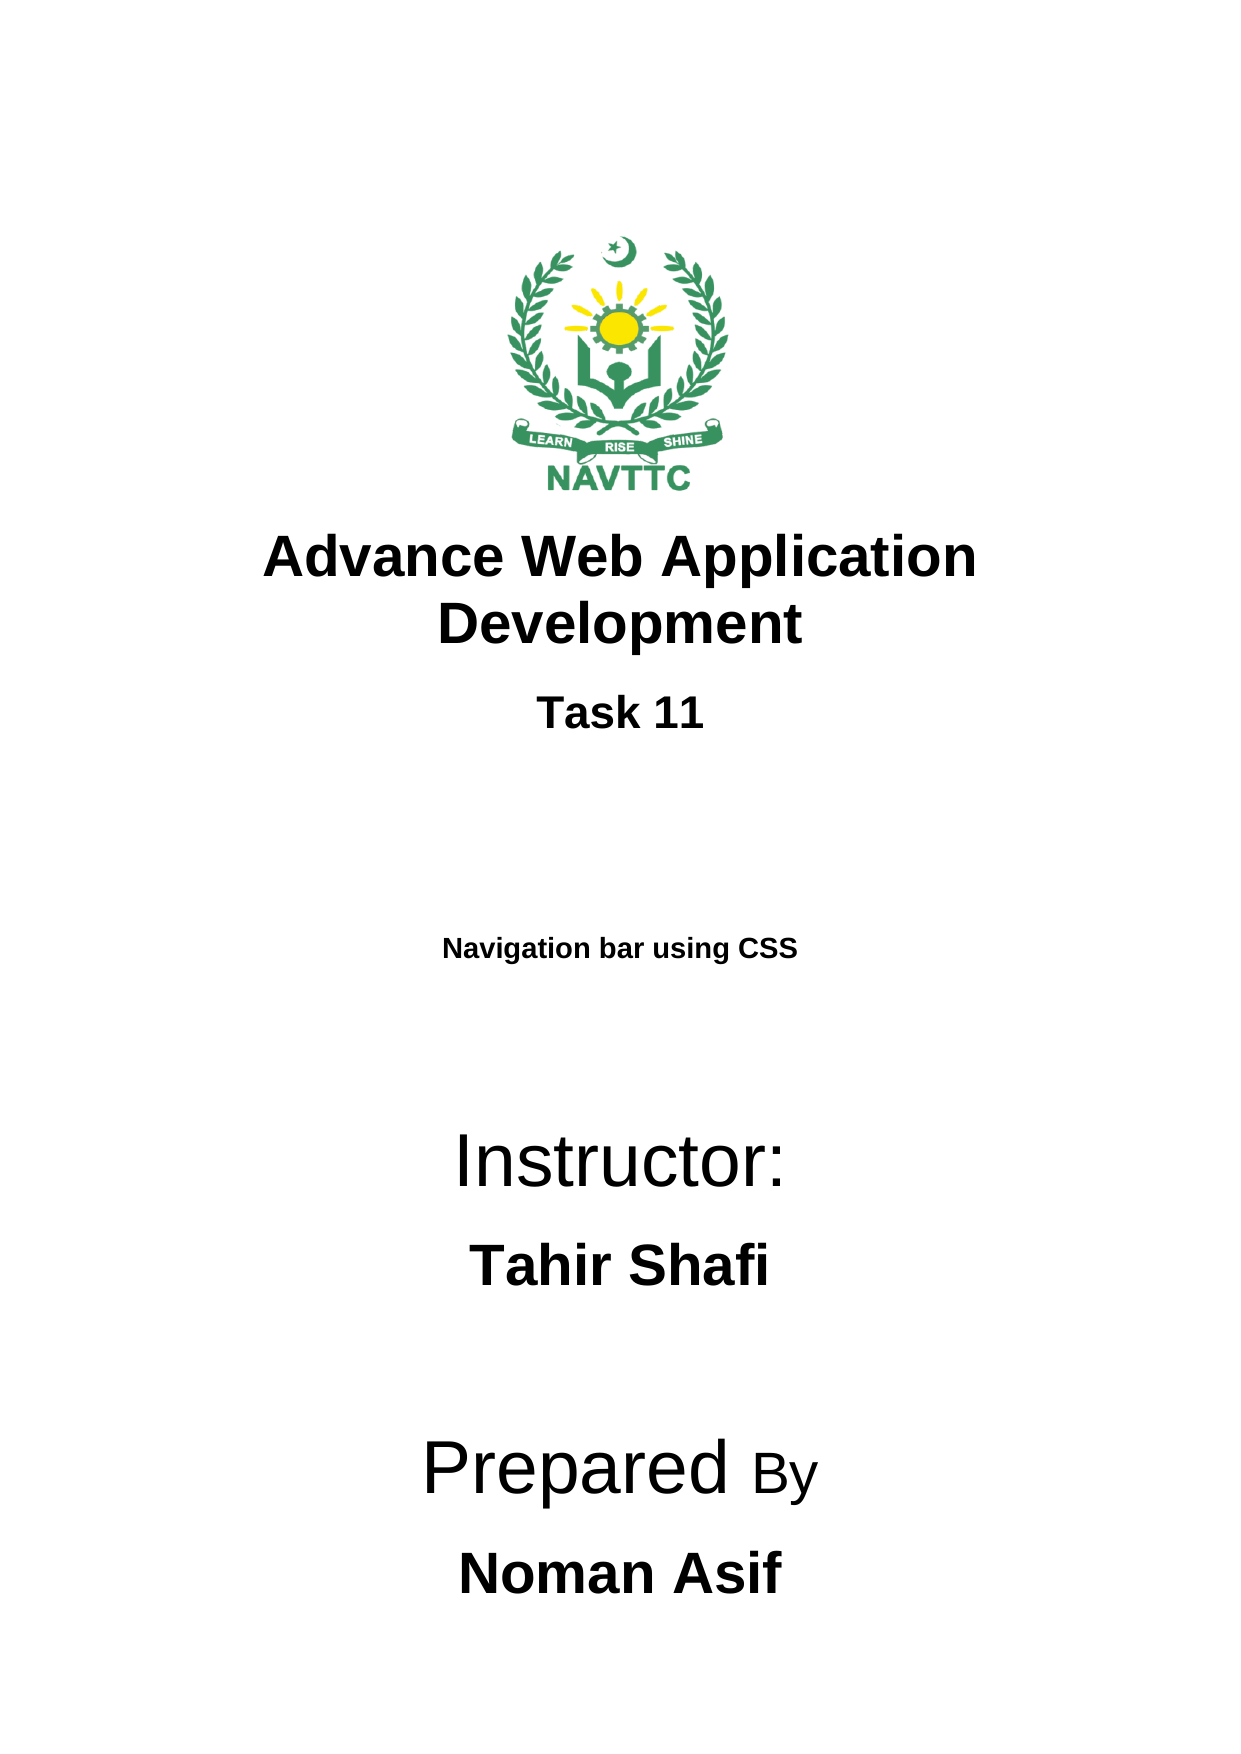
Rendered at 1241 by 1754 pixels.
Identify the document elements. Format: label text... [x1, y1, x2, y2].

text Navigation bar using CSS [75, 931, 1165, 1024]
text Advance Web Application Development [75, 522, 1165, 656]
text Prepared By [75, 1423, 1165, 1510]
picture [483, 233, 757, 493]
text Tahir Shafi [75, 1231, 1165, 1298]
text Task 11 [75, 686, 1165, 738]
text Noman Asif [75, 1539, 1165, 1606]
text Instructor: [75, 1116, 1165, 1202]
